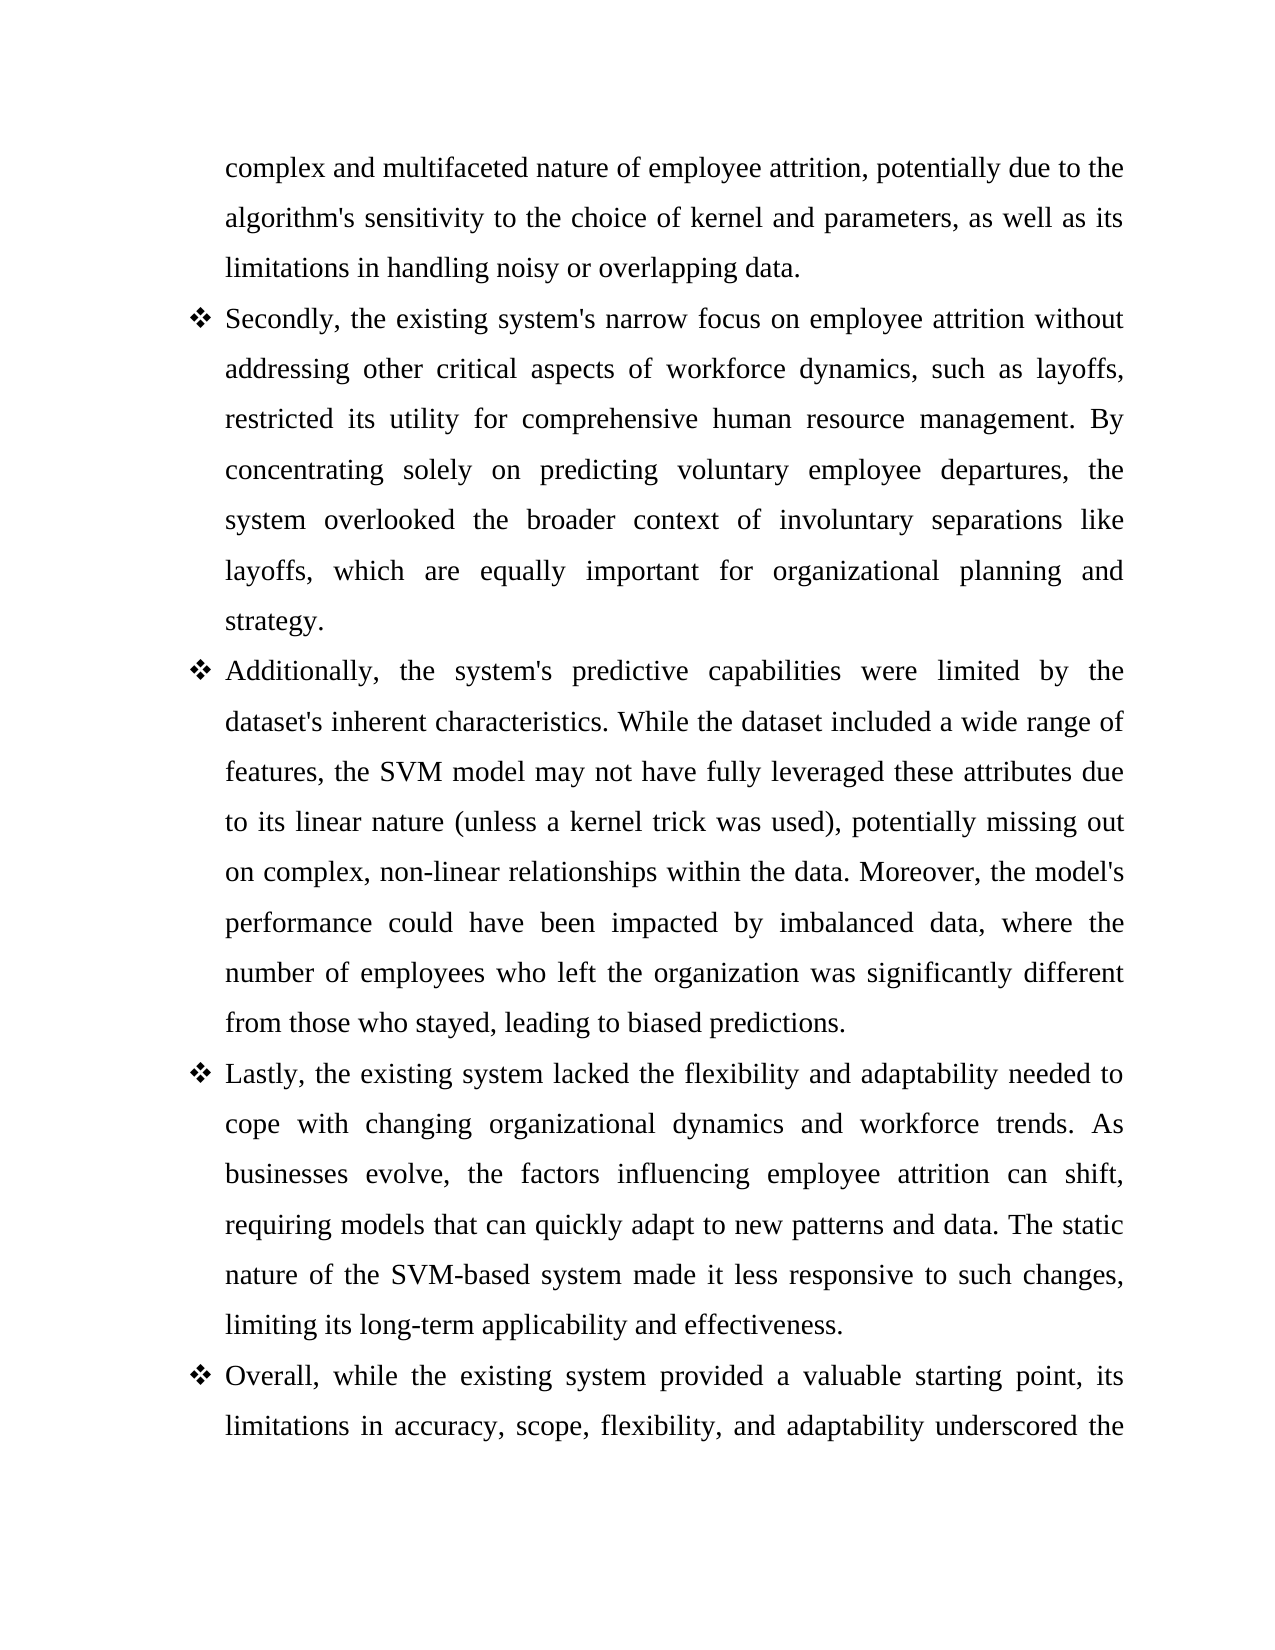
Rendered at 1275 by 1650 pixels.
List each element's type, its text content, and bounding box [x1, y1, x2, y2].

list Additionally, the system's predictive capabilities were limited by the dataset's inherent characteristics. While the dataset included a wide range of features, the SVM model may not have fully leveraged these attributes due to its linear nature (unless a kernel trick was used), potentially missing out on complex, non-linear relationships within the data. Moreover, the model's performance could have been impacted by imbalanced data, where the number of employees who left the organization was significantly different from those who stayed, leading to biased predictions. [187, 653, 1125, 1039]
list Lastly, the existing system lacked the flexibility and adaptability needed to cope with changing organizational dynamics and workforce trends. As businesses evolve, the factors influencing employee attrition can shift, requiring models that can quickly adapt to new patterns and data. The static nature of the SVM-based system made it less responsive to such changes, limiting its long-term applicability and effectiveness. [187, 1056, 1125, 1341]
list Secondly, the existing system's narrow focus on employee attrition without addressing other critical aspects of workforce dynamics, such as layoffs, restricted its utility for comprehensive human resource management. By concentrating solely on predicting voluntary employee departures, the system overlooked the broader context of involuntary separations like layoffs, which are equally important for organizational planning and strategy. [187, 301, 1125, 636]
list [187, 150, 1125, 284]
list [187, 1358, 1125, 1442]
